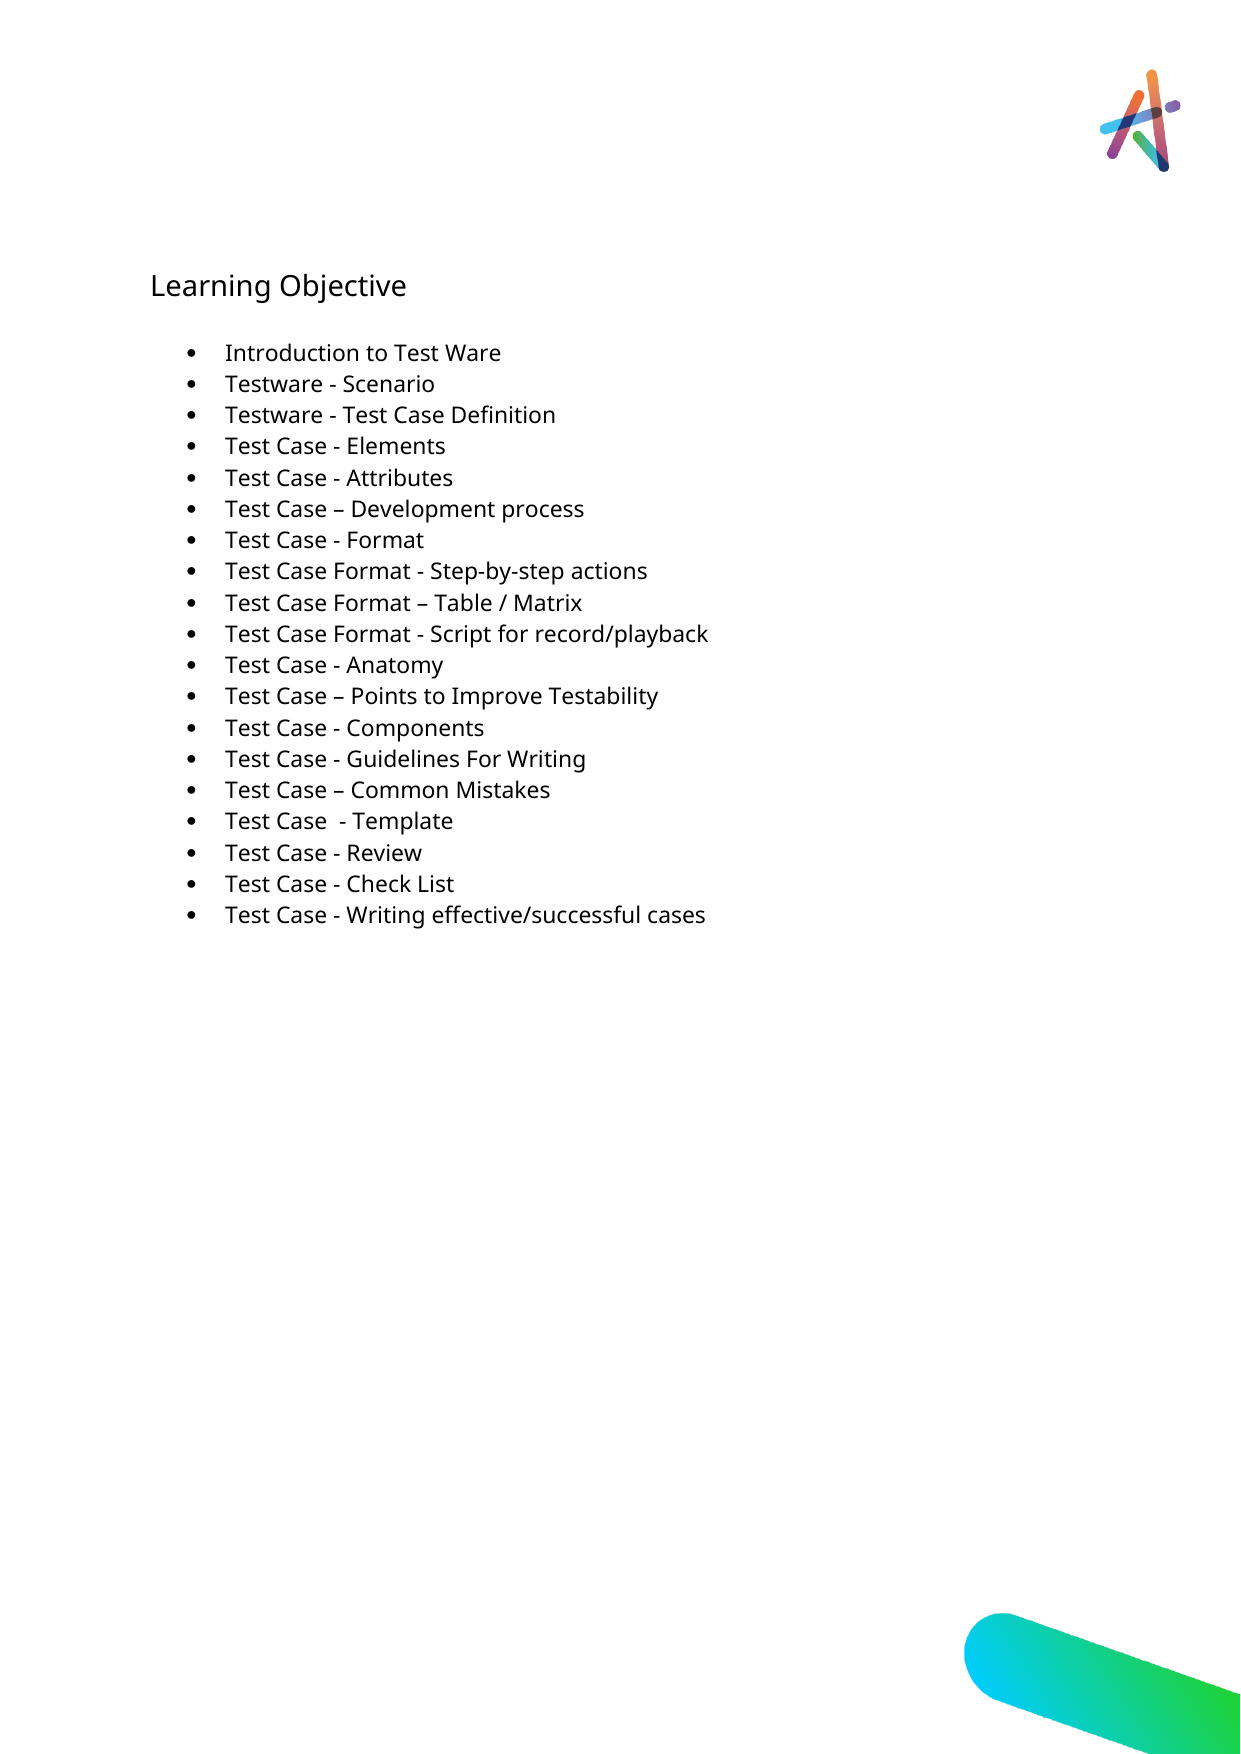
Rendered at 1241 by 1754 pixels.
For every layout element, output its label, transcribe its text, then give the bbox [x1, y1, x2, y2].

list Test Case - Writing effective/successful cases [187, 899, 1096, 930]
picture [1099, 69, 1185, 172]
list Test Case - Elements [187, 430, 1096, 461]
list Test Case Format - Script for record/playback [187, 618, 1096, 649]
list Test Case - Components [187, 711, 1096, 743]
list Test Case - Format [187, 524, 1096, 555]
list Test Case – Development process [187, 493, 1096, 524]
list Testware - Test Case Definition [187, 399, 1096, 430]
list Test Case - Review [187, 836, 1096, 868]
list Test Case Format – Table / Matrix [187, 586, 1096, 618]
list Test Case – Common Mistakes [187, 774, 1096, 805]
list Test Case – Points to Improve Testability [187, 680, 1096, 711]
text Learning Objective [150, 266, 1096, 305]
list Test Case - Anatomy [187, 649, 1096, 680]
list Test Case - Guidelines For Writing [187, 743, 1096, 774]
picture [963, 1612, 1241, 1754]
list Test Case - Attributes [187, 461, 1096, 493]
list Test Case - Check List [187, 868, 1096, 899]
list Test Case Format - Step-by-step actions [187, 555, 1096, 586]
list Testware - Scenario [187, 368, 1096, 399]
list Test Case - Template [187, 805, 1096, 836]
list Introduction to Test Ware [187, 336, 1096, 368]
